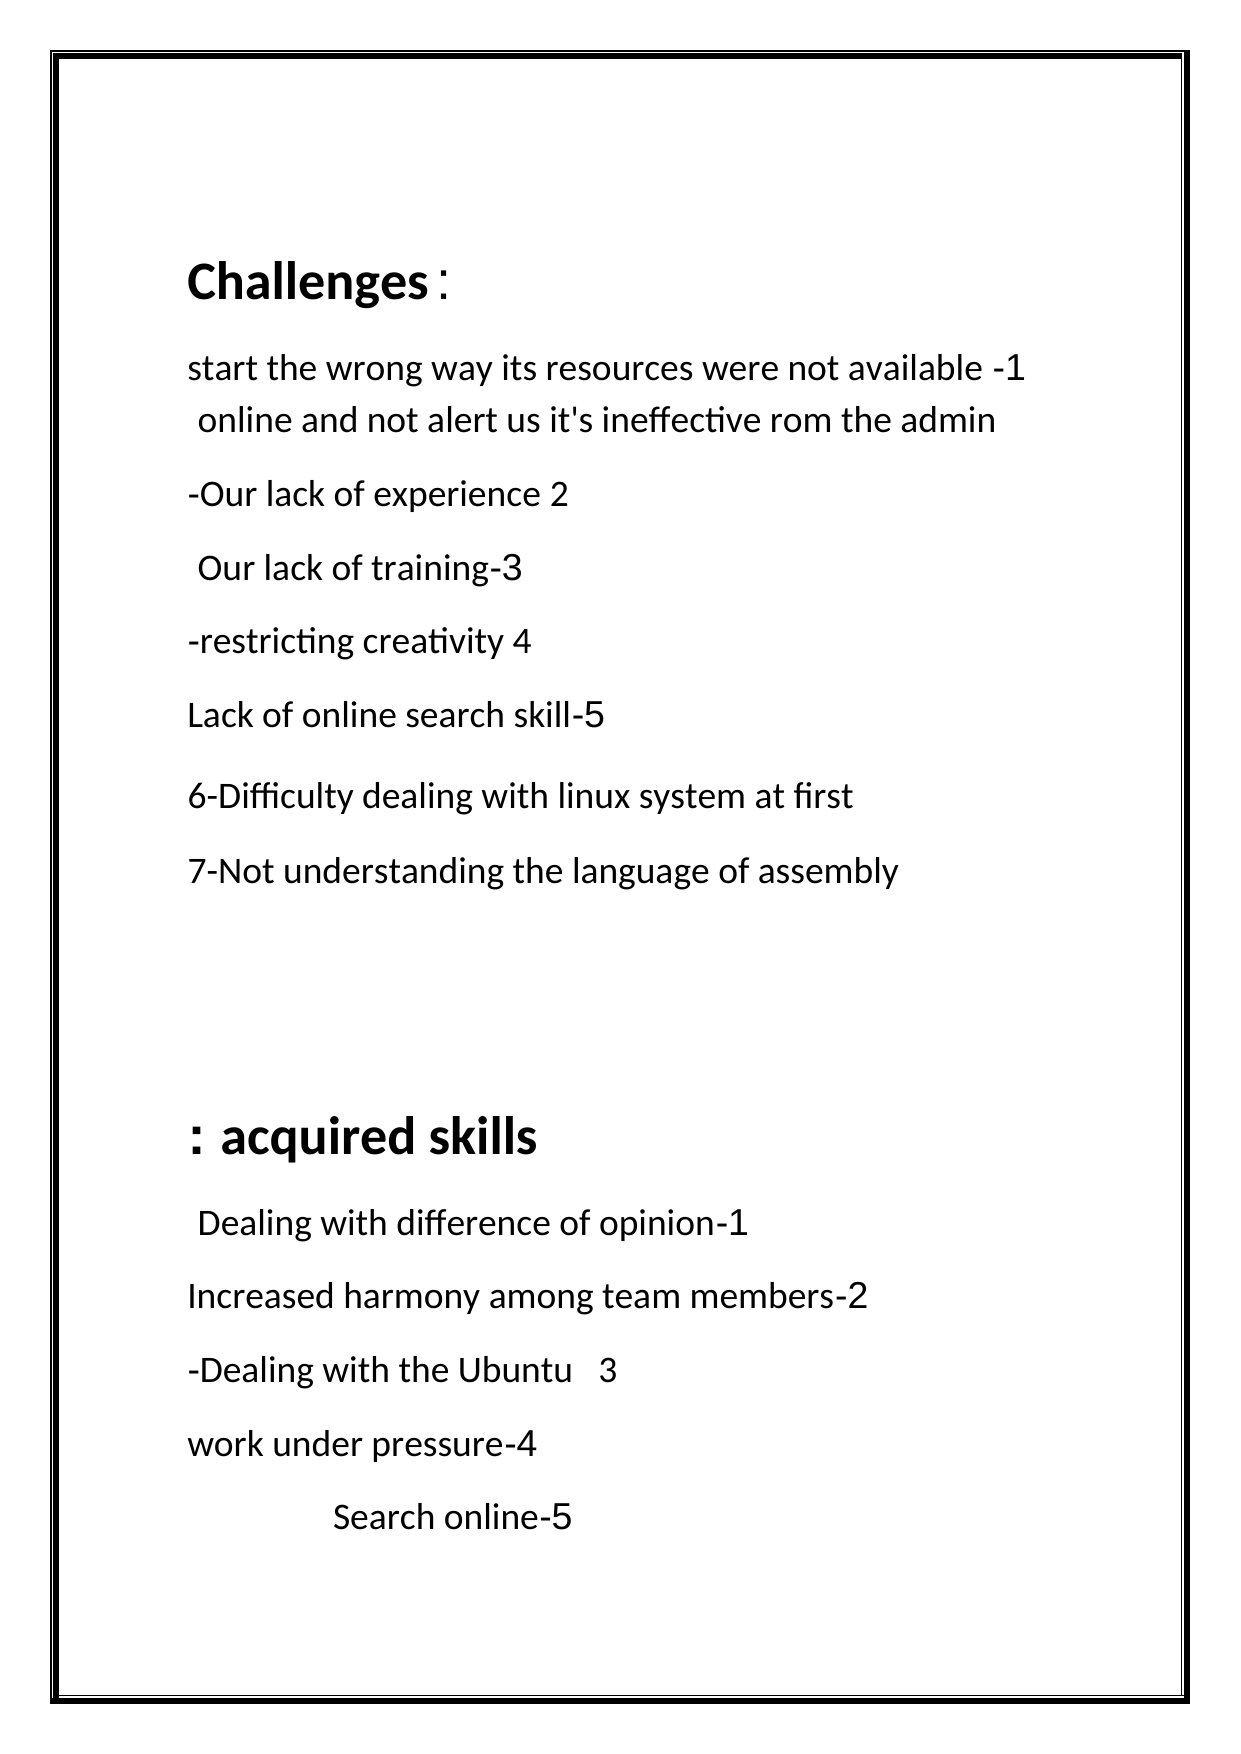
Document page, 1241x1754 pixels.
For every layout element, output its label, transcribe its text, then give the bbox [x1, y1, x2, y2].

text 5-Lack of online search skill [187, 691, 1053, 736]
text 3-Our lack of training [187, 543, 1053, 589]
text 6-Difficulty dealing with linux system at first [187, 772, 1053, 818]
text 4-work under pressure [187, 1419, 1053, 1465]
text acquired skills : [187, 1102, 1053, 1168]
text 7-Not understanding the language of assembly [187, 847, 1053, 893]
text restricting creativity 4- [187, 617, 1053, 663]
text : Challenges [187, 247, 1053, 313]
text 2-Increased harmony among team members [187, 1272, 1053, 1318]
text Dealing with the Ubuntu 3- [187, 1346, 1053, 1392]
text 1-start the wrong way its resources were not available online and not alert us it's ineffective rom the admin [187, 344, 1053, 442]
text 5-Search online [187, 1493, 1053, 1539]
text 1-Dealing with difference of opinion [187, 1199, 1053, 1245]
text Our lack of experience 2- [187, 470, 1053, 516]
